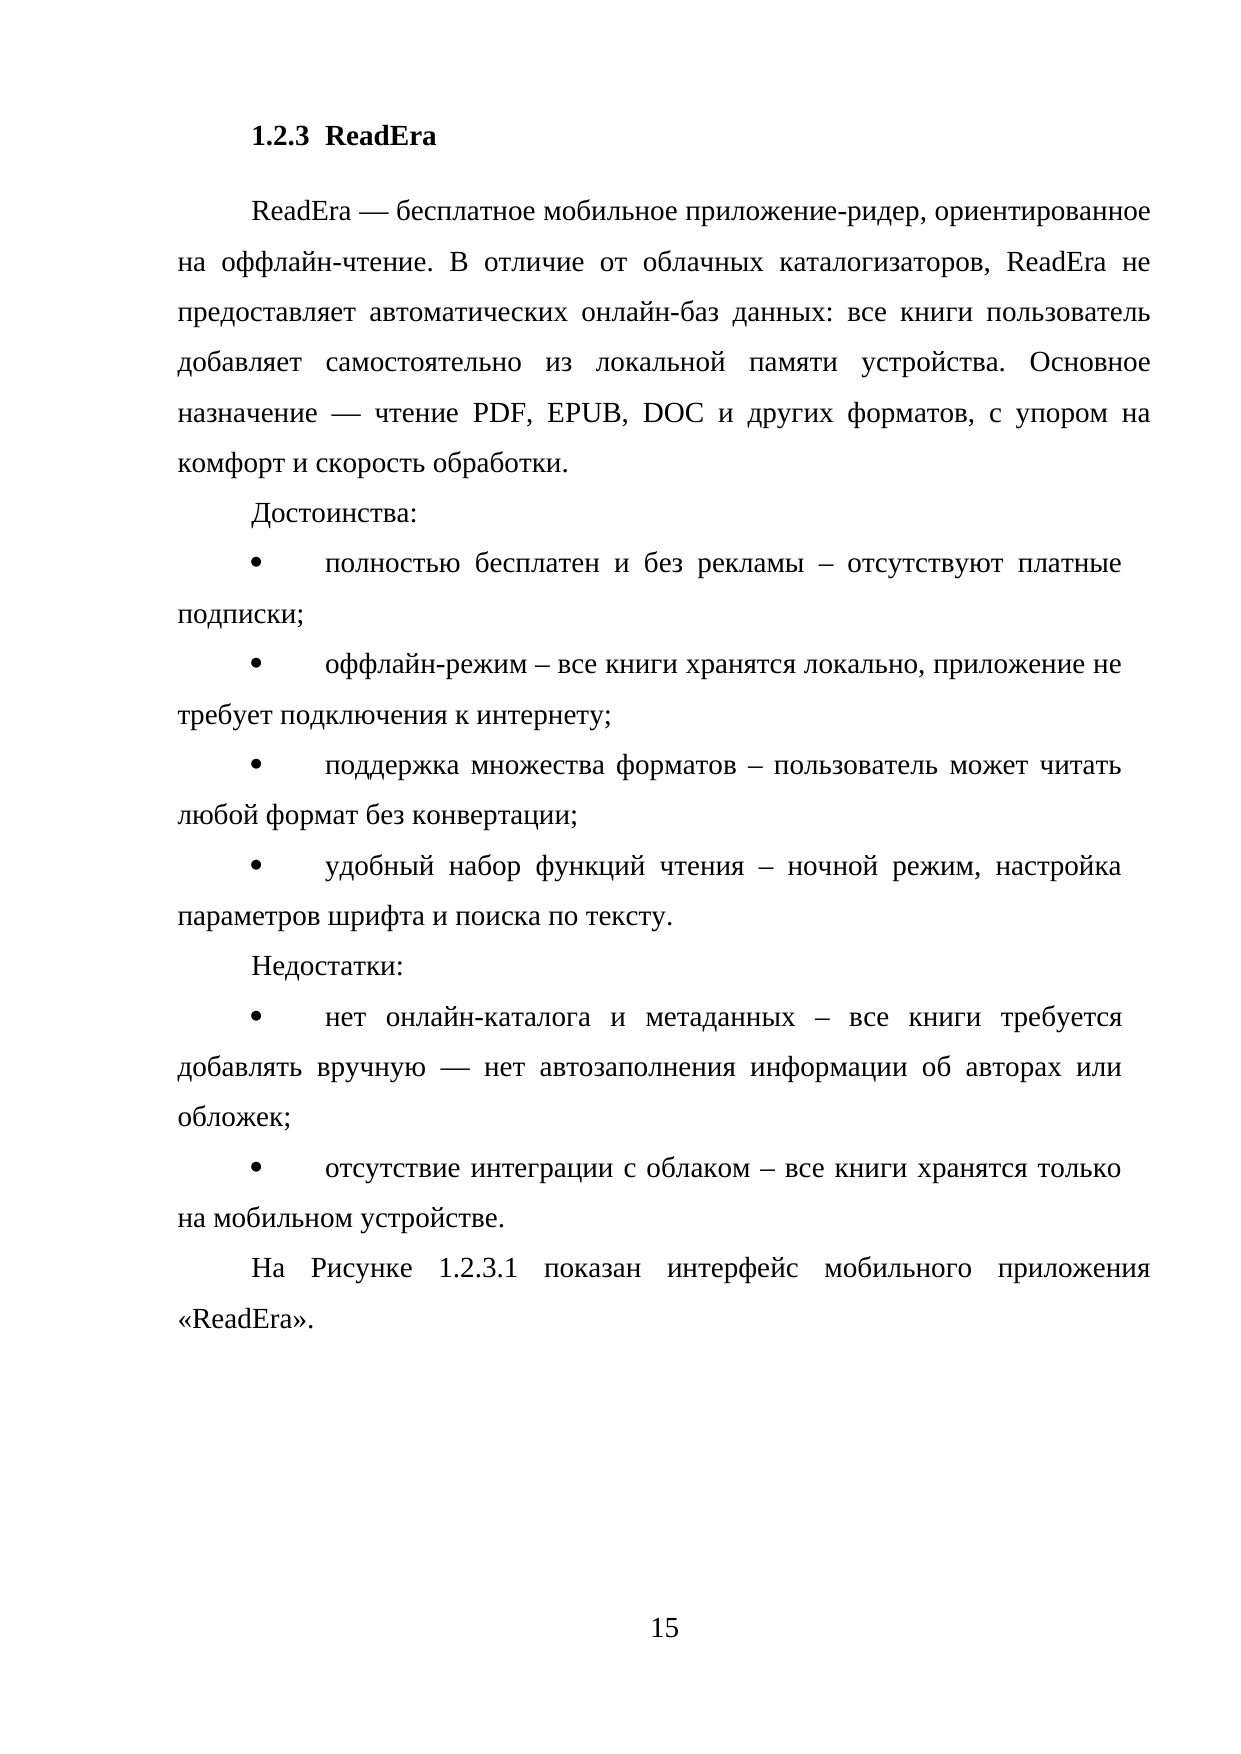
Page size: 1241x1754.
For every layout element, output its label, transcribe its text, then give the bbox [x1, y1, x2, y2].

title оффлайн-режим – все книги хранятся локально, приложение не требует подключения к интернету; [177, 646, 1123, 730]
title поддержка множества форматов – пользователь может читать любой формат без конвертации; [177, 747, 1123, 831]
subtitle ReadEra [177, 118, 1152, 152]
text На Рисунке 1.2.3.1 показан интерфейс мобильного приложения «ReadEra». [177, 1251, 1152, 1334]
title отсутствие интеграции с облаком – все книги хранятся только на мобильном устройстве. [177, 1150, 1123, 1234]
title нет онлайн-каталога и метаданных – все книги требуется добавлять вручную — нет автозаполнения информации об авторах или обложек; [177, 999, 1123, 1133]
title полностью бесплатен и без рекламы – отсутствуют платные подписки; [177, 546, 1123, 629]
text Достоинства: [177, 495, 1152, 529]
text ReadEra — бесплатное мобильное приложение-ридер, ориентированное на оффлайн-чтение. В отличие от облачных каталогизаторов, ReadEra не предоставляет автоматических онлайн-баз данных: все книги пользователь добавляет самостоятельно из локальной памяти устройства. Основное назначение — чтение PDF, EPUB, DOC и других форматов, с упором на комфорт и скорость обработки. [177, 193, 1152, 478]
title удобный набор функций чтения – ночной режим, настройка параметров шрифта и поиска по тексту. [177, 848, 1123, 932]
text Недостатки: [177, 948, 1152, 982]
